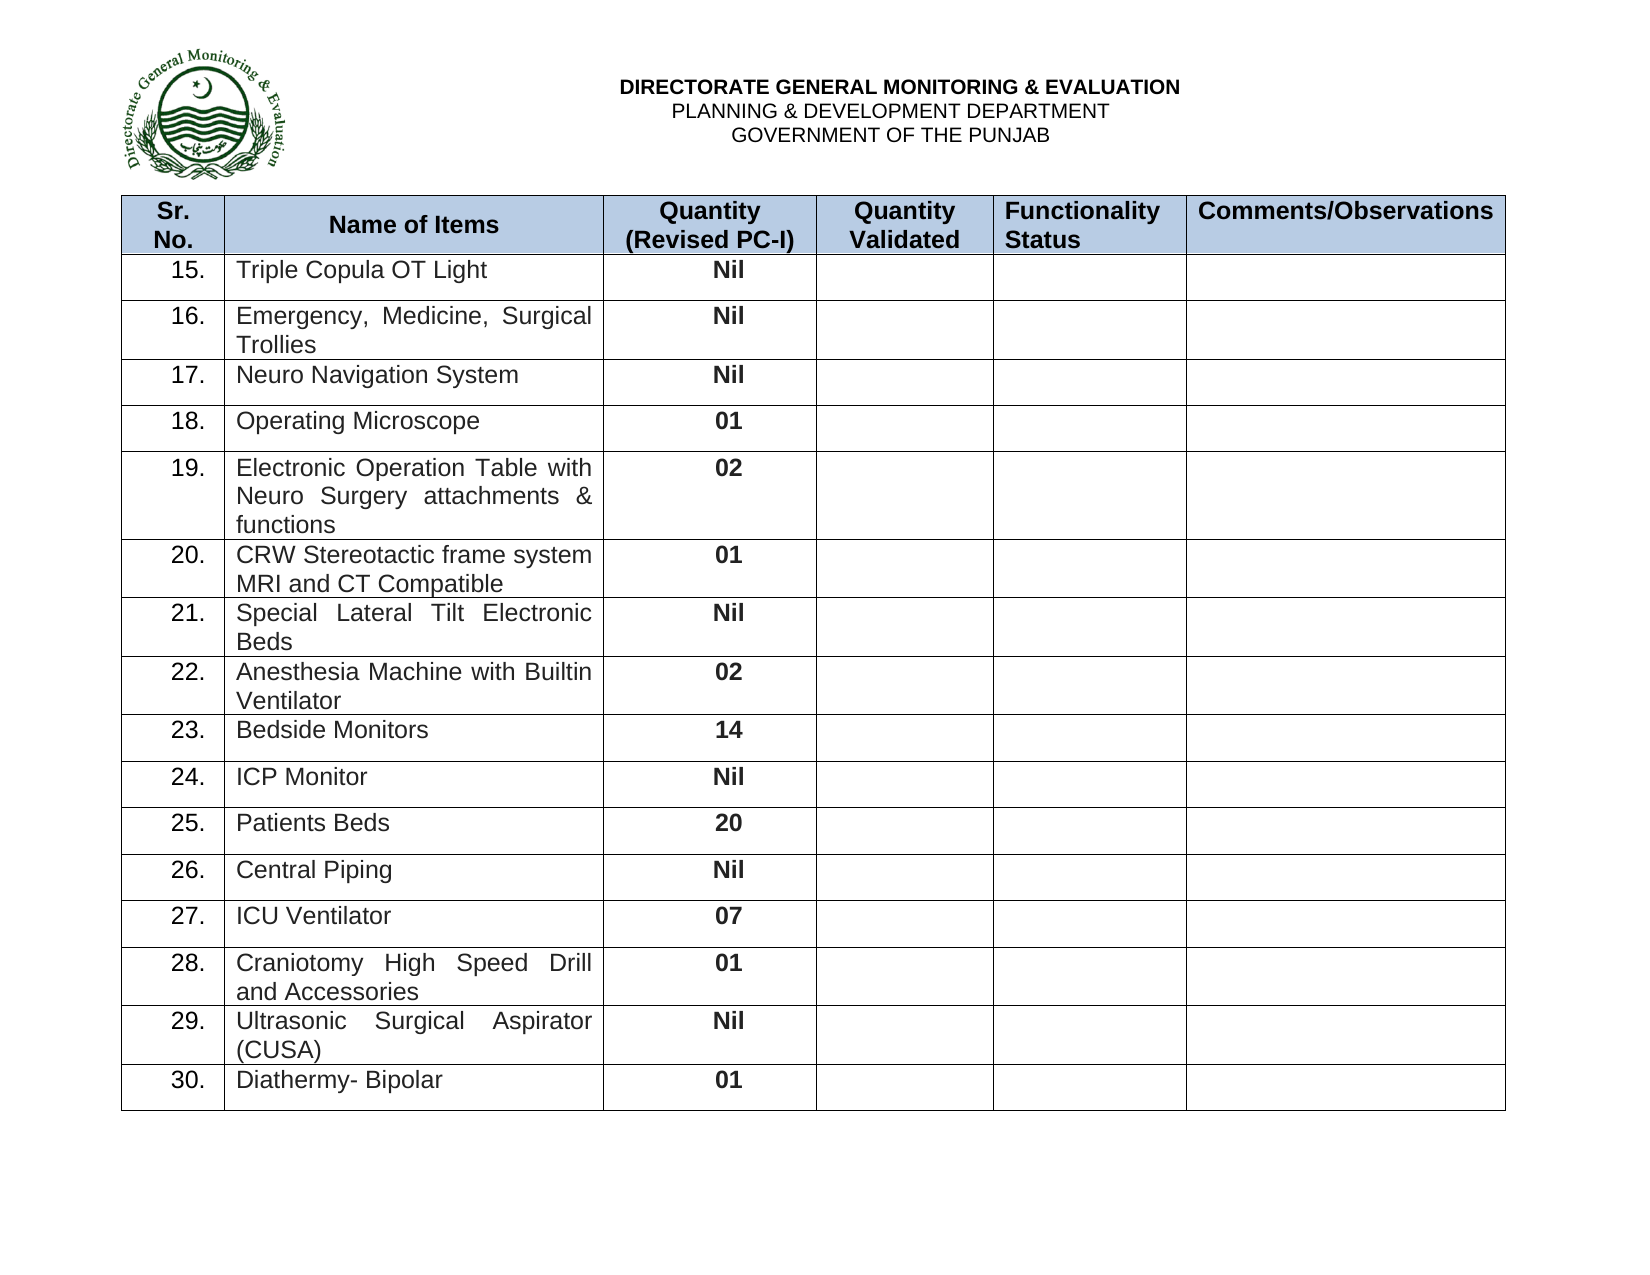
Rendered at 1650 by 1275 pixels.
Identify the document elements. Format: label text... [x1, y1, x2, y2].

table_cell [1187, 1006, 1505, 1064]
table_cell [817, 1006, 993, 1064]
table_cell Nil [604, 598, 816, 656]
table_cell Emergency, Medicine, Surgical Trollies [316, 301, 603, 358]
table_cell [994, 715, 1186, 761]
picture [121, 36, 286, 183]
table_cell [1187, 808, 1505, 854]
table_cell Patients Beds [225, 808, 603, 854]
table_cell [1187, 598, 1505, 656]
table_cell [817, 901, 993, 947]
table_cell Electronic Operation Table with Neuro Surgery attachments & functions [336, 452, 603, 539]
table_cell [817, 715, 993, 761]
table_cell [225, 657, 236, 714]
table_cell 07 [604, 901, 816, 947]
table_cell [1187, 762, 1505, 807]
table_cell Anesthesia Machine with Builtin Ventilator [341, 657, 603, 714]
table_cell [122, 715, 224, 761]
table_cell [817, 452, 993, 539]
table_cell Nil [604, 855, 816, 900]
table_cell Bedside Monitors [225, 715, 603, 761]
table_cell Special Lateral Tilt Electronic Beds [293, 598, 603, 656]
table_cell [817, 301, 993, 358]
table_cell [1187, 406, 1505, 451]
table_cell [994, 301, 1186, 358]
table_cell Neuro Navigation System [225, 360, 603, 405]
table_cell [817, 948, 993, 1005]
table_cell [1187, 1065, 1505, 1110]
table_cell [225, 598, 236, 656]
table_cell [122, 360, 224, 405]
table_cell ICP Monitor [225, 762, 603, 807]
table_header Name of Items [225, 196, 603, 253]
table_cell [817, 808, 993, 854]
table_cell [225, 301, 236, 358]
table_cell [994, 406, 1186, 451]
table_header Comments/Observations [1187, 196, 1505, 253]
table_cell Nil [604, 255, 816, 300]
table_cell [817, 657, 993, 714]
table_cell [122, 540, 224, 597]
table_cell [817, 255, 993, 300]
table_cell [122, 762, 224, 807]
table_cell [122, 948, 224, 1005]
table_cell 01 [604, 1065, 816, 1110]
table_cell [994, 1006, 1186, 1064]
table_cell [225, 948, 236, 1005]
table_cell [122, 1065, 224, 1110]
table_cell Craniotomy High Speed Drill and Accessories [419, 948, 603, 1005]
table_cell [1187, 452, 1505, 539]
table_cell [817, 855, 993, 900]
table_cell 02 [604, 452, 816, 539]
table_cell [1187, 948, 1505, 1005]
table_cell Nil [604, 360, 816, 405]
table_cell 01 [604, 406, 816, 451]
table_cell [122, 301, 224, 358]
table_cell [994, 540, 1186, 597]
table_cell [994, 808, 1186, 854]
table_header Quantity Validated [817, 196, 993, 253]
table_cell 02 [604, 657, 816, 714]
table_cell [994, 1065, 1186, 1110]
table_cell [1187, 360, 1505, 405]
table_cell [122, 657, 224, 714]
table_cell [817, 360, 993, 405]
table_cell [122, 808, 224, 854]
table_cell 01 [604, 540, 816, 597]
table_cell [1187, 855, 1505, 900]
table_cell Ultrasonic Surgical Aspirator (CUSA) [322, 1006, 603, 1064]
table_cell [994, 657, 1186, 714]
table_cell [994, 855, 1186, 900]
table_cell Operating Microscope [225, 406, 603, 451]
table_cell Triple Copula OT Light [225, 255, 603, 300]
table_cell [994, 452, 1186, 539]
table_cell [817, 406, 993, 451]
table_cell [122, 1006, 224, 1064]
table_cell [994, 948, 1186, 1005]
table_cell Diathermy- Bipolar [225, 1065, 603, 1110]
table_cell [1187, 901, 1505, 947]
table_cell CRW Stereotactic frame system MRI and CT Compatible [225, 540, 603, 597]
table_cell [817, 598, 993, 656]
table_cell [122, 452, 224, 539]
table_cell [122, 855, 224, 900]
table_cell [1187, 301, 1505, 358]
table_cell [994, 762, 1186, 807]
table_cell [994, 901, 1186, 947]
table_cell [994, 255, 1186, 300]
table_cell 14 [604, 715, 816, 761]
table_cell 20 [604, 808, 816, 854]
table_header Quantity (Revised PC-I) [604, 196, 816, 253]
table_cell ICU Ventilator [225, 901, 603, 947]
table_cell [994, 598, 1186, 656]
table_cell [122, 598, 224, 656]
table_cell [1187, 255, 1505, 300]
table_cell [122, 406, 224, 451]
table_cell [1187, 540, 1505, 597]
table_cell [1187, 657, 1505, 714]
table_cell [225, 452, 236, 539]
table_cell Central Piping [225, 855, 603, 900]
table_cell [122, 255, 224, 300]
table_cell Nil [604, 301, 816, 358]
table_cell [817, 540, 993, 597]
table_header Sr. No. [122, 196, 224, 253]
table_cell [122, 901, 224, 947]
table_cell [1187, 715, 1505, 761]
table_cell [817, 1065, 993, 1110]
table_cell 01 [604, 948, 816, 1005]
table_cell [817, 762, 993, 807]
table_cell [994, 360, 1186, 405]
table_cell Nil [604, 1006, 816, 1064]
table_cell Nil [604, 762, 816, 807]
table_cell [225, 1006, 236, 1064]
table_header Functionality Status [994, 196, 1186, 253]
